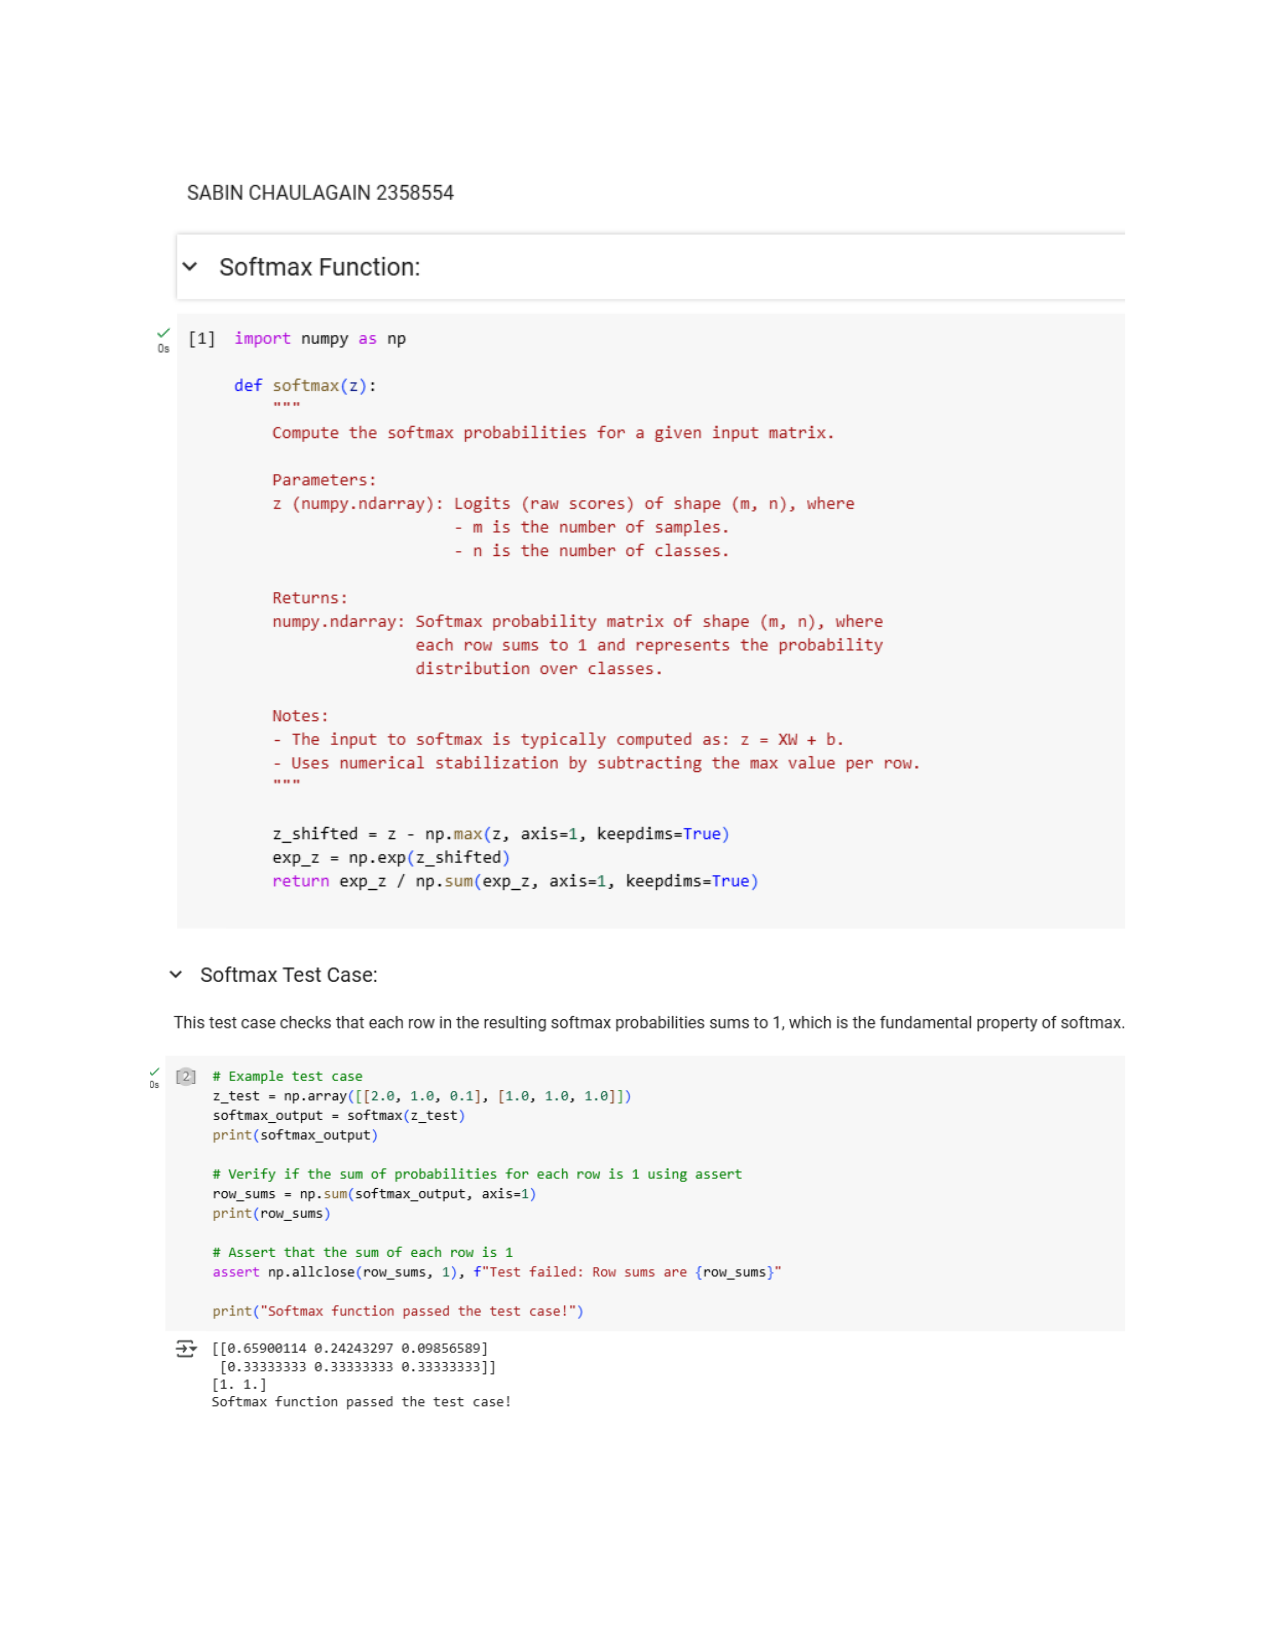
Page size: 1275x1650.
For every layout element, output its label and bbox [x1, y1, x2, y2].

picture [150, 951, 1125, 1429]
picture [150, 150, 1125, 930]
